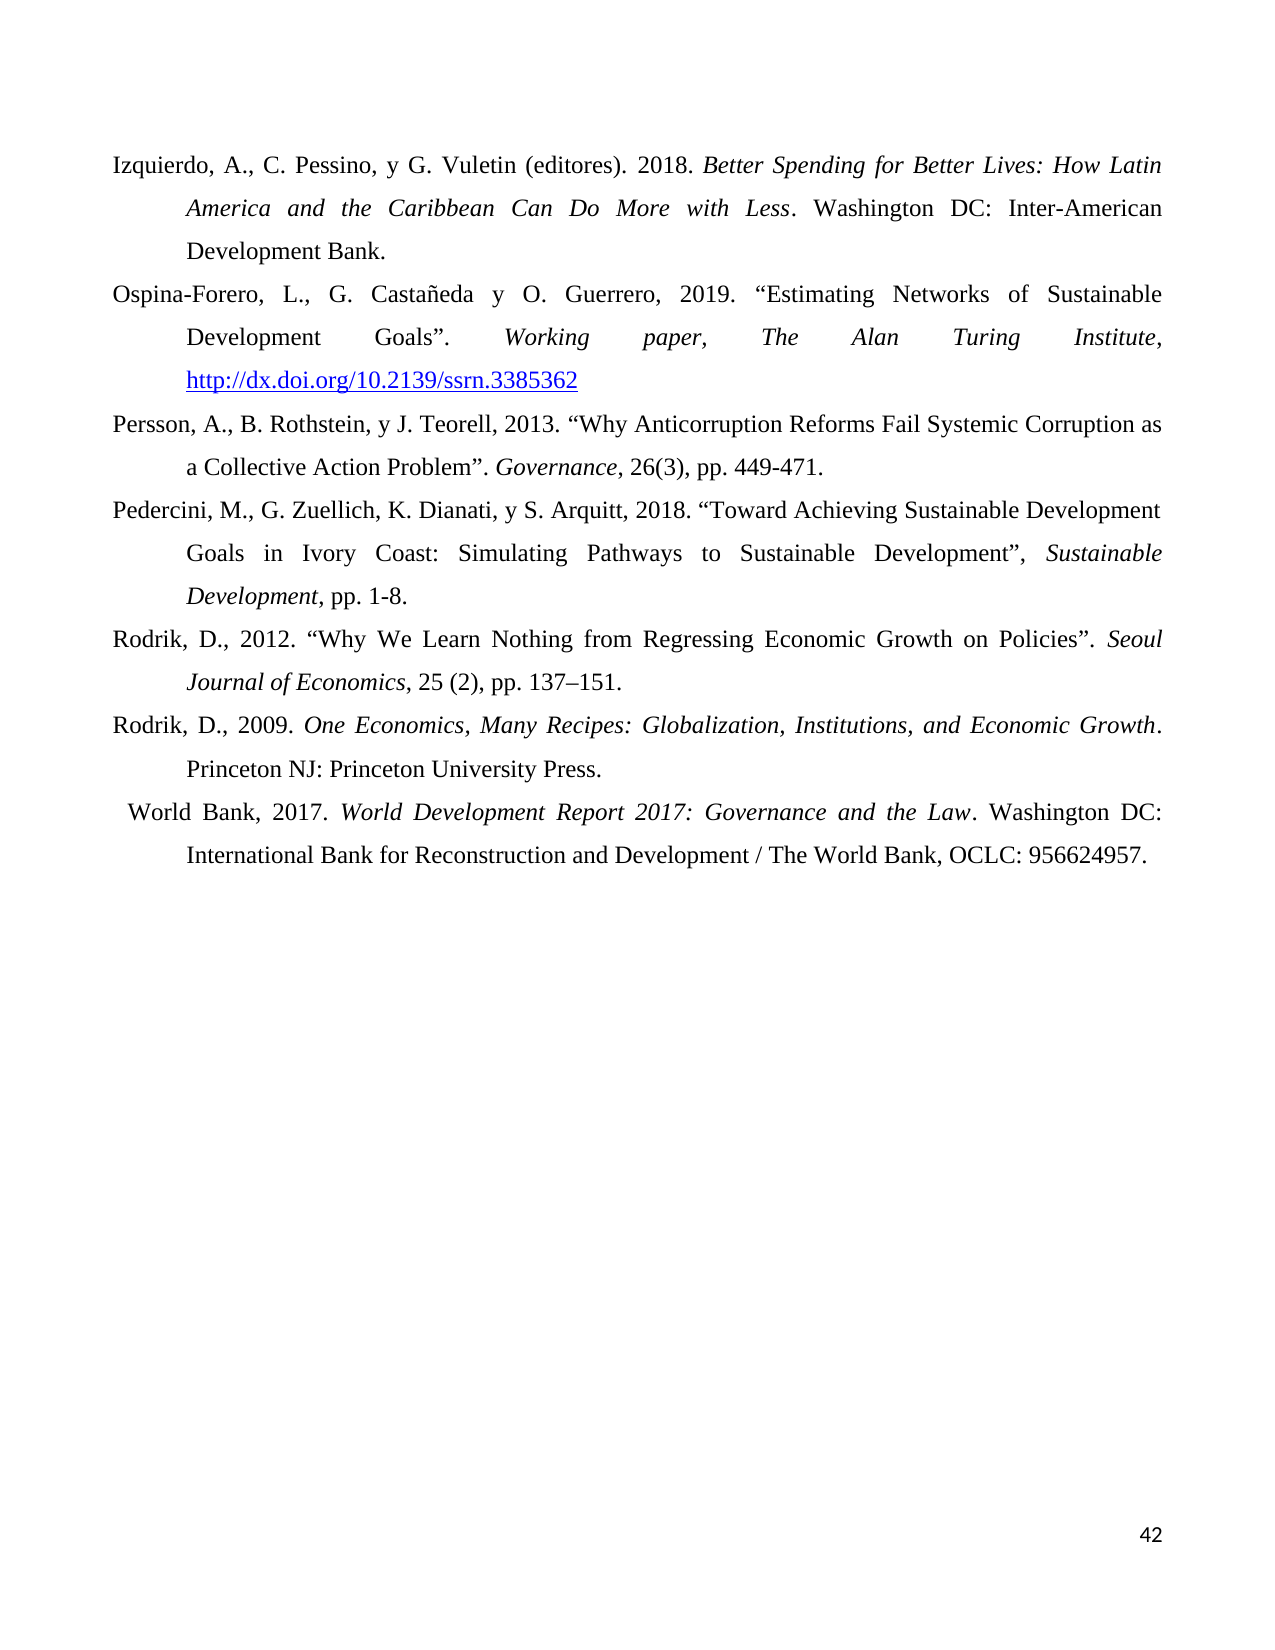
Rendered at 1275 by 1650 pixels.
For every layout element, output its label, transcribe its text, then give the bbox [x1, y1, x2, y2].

text Persson, A., B. Rothstein, y J. Teorell, 2013. “Why Anticorruption Reforms Fail Systemic Corruption as a Collective Action Problem”. Governance, 26(3), pp. 449-471. [112, 409, 1162, 481]
text Pedercini, M., G. Zuellich, K. Dianati, y S. Arquitt, 2018. “Toward Achieving Sustainable Development Goals in Ivory Coast: Simulating Pathways to Sustainable Development”, Sustainable Development, pp. 1-8. [112, 495, 1162, 610]
text Rodrik, D., 2009. One Economics, Many Recipes: Globalization, Institutions, and Economic Growth. Princeton NJ: Princeton University Press. [112, 711, 1162, 782]
text Ospina-Forero, L., G. Castañeda y O. Guerrero, 2019. “Estimating Networks of Sustainable Development Goals”. Working paper, The Alan Turing Institute, http://dx.doi.org/10.2139/ssrn.3385362 [112, 279, 1162, 394]
text World Bank, 2017. World Development Report 2017: Governance and the Law. Washington DC: International Bank for Reconstruction and Development / The World Bank, OCLC: 956624957. [127, 797, 1162, 869]
text Rodrik, D., 2012. “Why We Learn Nothing from Regressing Economic Growth on Policies”. Seoul Journal of Economics, 25 (2), pp. 137–151. [112, 624, 1162, 696]
text Izquierdo, A., C. Pessino, y G. Vuletin (editores). 2018. Better Spending for Better Lives: How Latin America and the Caribbean Can Do More with Less. Washington DC: Inter-American Development Bank. [112, 150, 1162, 265]
